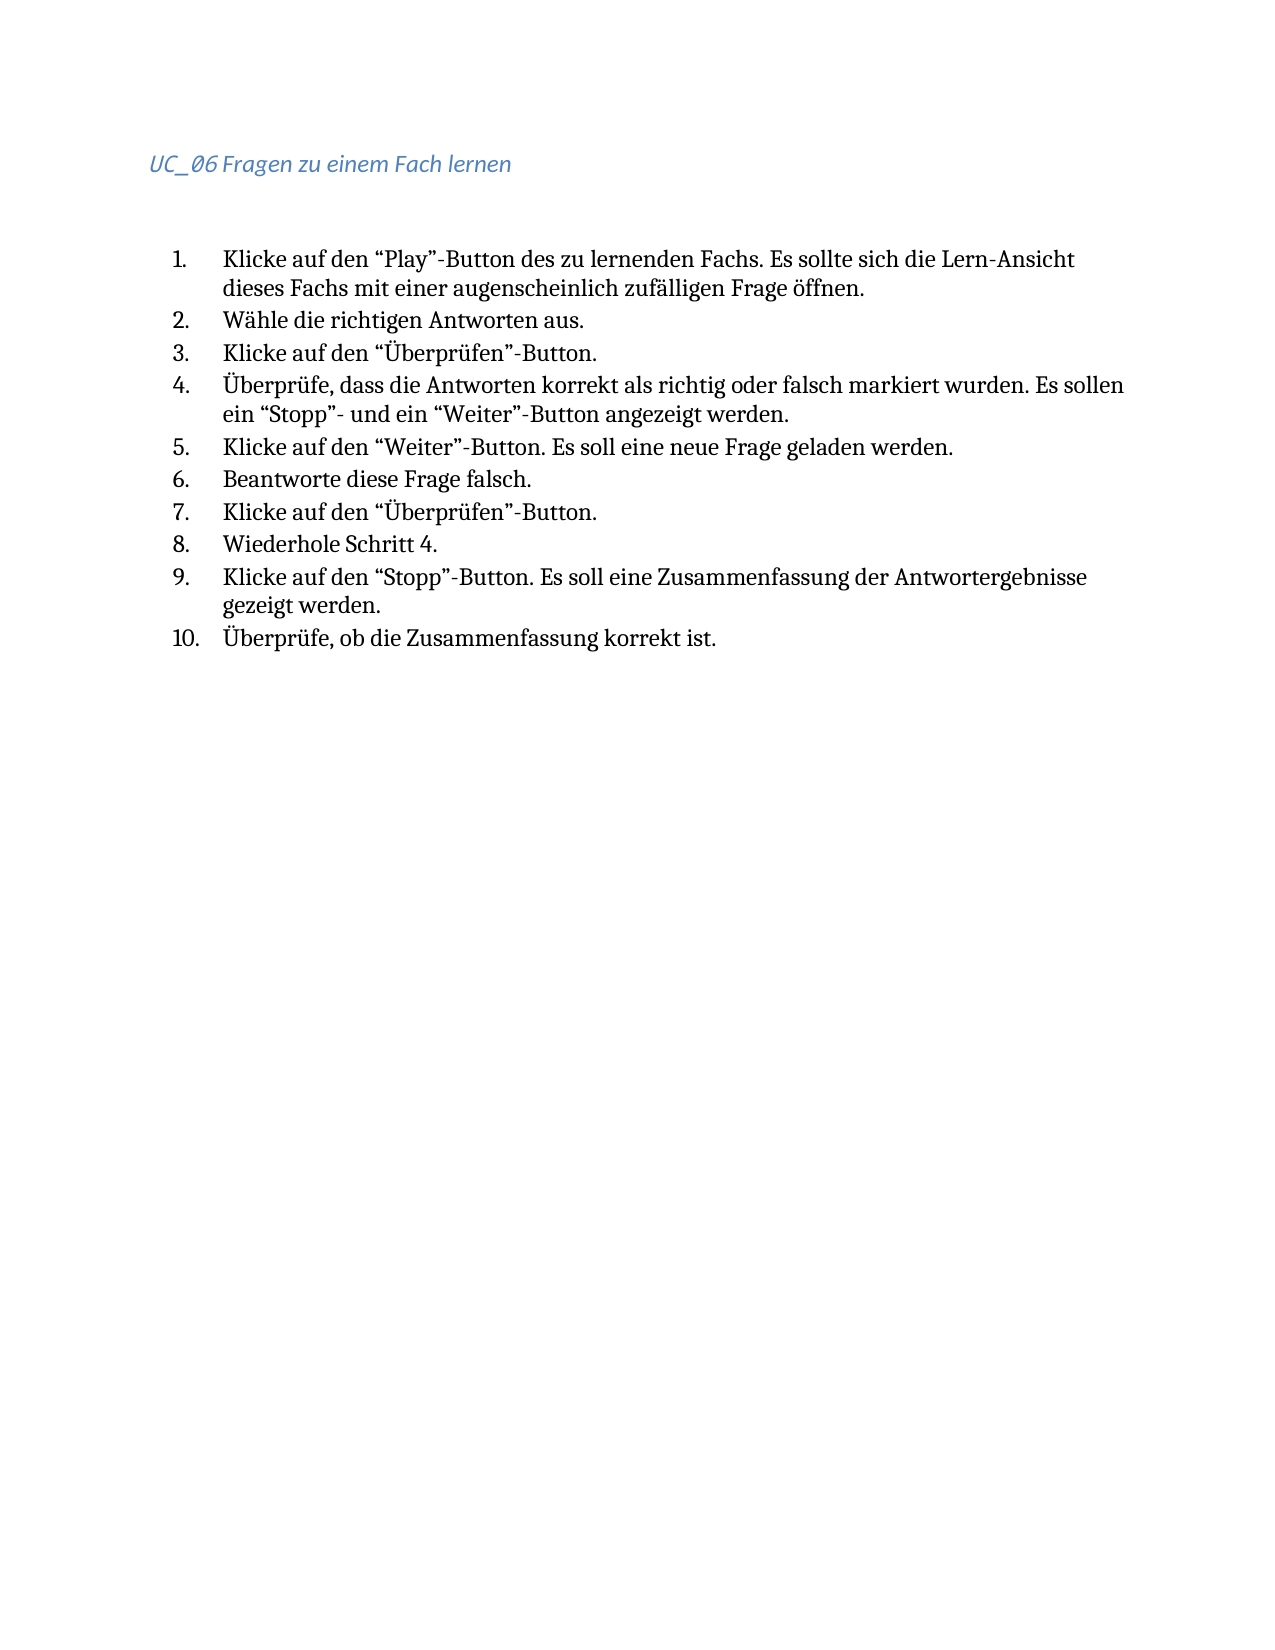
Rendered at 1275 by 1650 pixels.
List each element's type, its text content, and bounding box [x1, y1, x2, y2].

list Klicke auf den “Weiter”-Button. Es soll eine neue Frage geladen werden. [173, 433, 1127, 461]
list Überprüfe, ob die Zusammenfassung korrekt ist. [173, 624, 1127, 653]
list Klicke auf den “Überprüfen”-Button. [173, 339, 1127, 368]
list Beantworte diese Frage falsch. [173, 465, 1127, 494]
list Klicke auf den “Play”-Button des zu lernenden Fachs. Es sollte sich die Lern-Ansicht dieses Fachs mit einer augenscheinlich zufälligen Frage öffnen. [173, 245, 1127, 303]
list Wiederhole Schritt 4. [173, 530, 1127, 559]
list Überprüfe, dass die Antworten korrekt als richtig oder falsch markiert wurden. Es sollen ein “Stopp”- und ein “Weiter”-Button angezeigt werden. [173, 371, 1127, 429]
list Wähle die richtigen Antworten aus. [173, 306, 1127, 335]
list Klicke auf den “Stopp”-Button. Es soll eine Zusammenfassung der Antwortergebnisse gezeigt werden. [173, 563, 1127, 620]
subtitle UC_06 Fragen zu einem Fach lernen [148, 148, 1127, 179]
list Klicke auf den “Überprüfen”-Button. [173, 498, 1127, 526]
